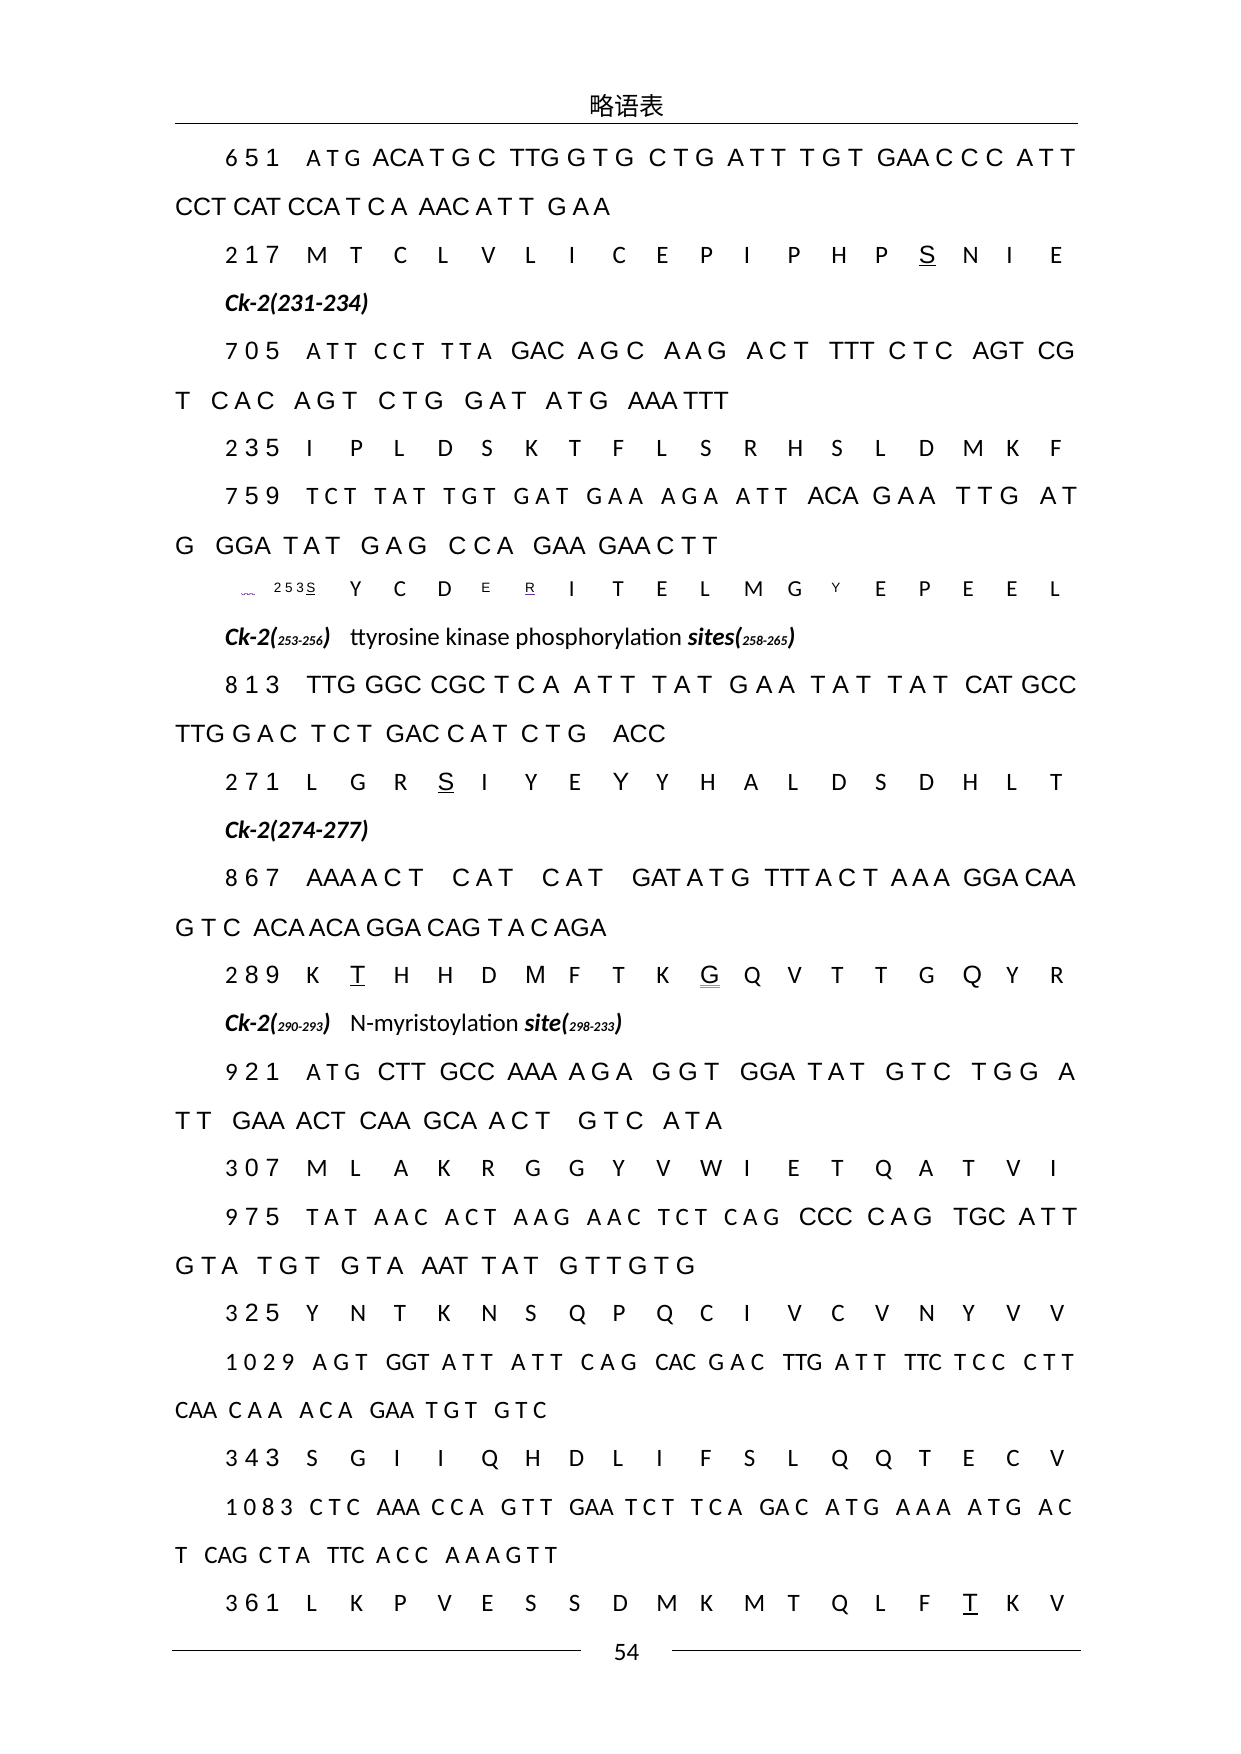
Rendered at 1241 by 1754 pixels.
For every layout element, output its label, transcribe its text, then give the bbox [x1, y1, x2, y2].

text 9 2 1 A T G CTT GCC AAA A G A G G T GGA T A T G T C T G G A T T GAA ACT CAA GCA A C T G T C A T A [175, 1038, 1078, 1135]
text Ck-2(274-277) [175, 796, 1078, 845]
text 8 1 3 TTG GGC CGC T C A A T T T A T G A A T A T T A T CAT GCC TTG G A C T C T GAC C A T C T G ACC [175, 651, 1078, 748]
text 6 5 1 A T G ACA T G C TTG G T G C T G A T T T G T GAA C C C A T T CCT CAT CCA T C A AAC A T T G A A [175, 124, 1078, 221]
text 2 1 7 M T C L V L I C E P I P H P S N I E [175, 221, 1078, 269]
text Ck-2(290-293) N-myristoylation site(298-233) [175, 990, 1078, 1038]
text 3 4 3 S G I I Q H D L I F S L Q Q T E C V [175, 1425, 1078, 1473]
text 2 7 1 L G R S I Y E Y Y H A L D S D H L T [175, 748, 1078, 796]
text Ck-2(253-256) ttyrosine kinase phosphorylation sites(258-265) [175, 603, 1078, 651]
text 2 3 5 I P L D S K T F L S R H S L D M K F [175, 414, 1078, 463]
text 3 6 1 L K P V E S S D M K M T Q L F T K V [175, 1570, 1078, 1618]
text 2 5 3 S Y C D E R I T E L M G Y E P E E L [175, 559, 1078, 603]
text 3 0 7 M L A K R G G Y V W I E T Q A T V I [175, 1135, 1078, 1183]
text 2 8 9 K T H H D M F T K G Q V T T G Q Y R [175, 941, 1078, 990]
text 7 0 5 A T T C C T T T A GAC A G C A A G A C T TTT C T C AGT CG T C A C A G T C T G G A T A T G AAA TTT [175, 318, 1078, 414]
text 1 0 2 9 A G T GGT A T T A T T C A G CAC G A C TTG A T T TTC T C C C T T CAA C A A A C A GAA T G T G T C [175, 1328, 1078, 1425]
text 8 6 7 AAA A C T C A T C A T GAT A T G TTT A C T A A A GGA CAA G T C ACA ACA GGA CAG T A C AGA [175, 845, 1078, 941]
text 1 0 8 3 C T C AAA C C A G T T GAA T C T T C A GA C A T G A A A A T G A C T CAG C T A TTC A C C A A A G T T [175, 1473, 1078, 1570]
text Ck-2(231-234) [175, 269, 1078, 318]
text 9 7 5 T A T A A C A C T A A G A A C T C T C A G CCC C A G TGC A T T G T A T G T G T A AAT T A T G T T G T G [175, 1183, 1078, 1280]
text 3 2 5 Y N T K N S Q P Q C I V C V N Y V V [175, 1280, 1078, 1328]
text 7 5 9 T C T T A T T G T G A T G A A A G A A T T ACA G A A T T G A T G GGA T A T G A G C C A GAA GAA C T T [175, 463, 1078, 559]
